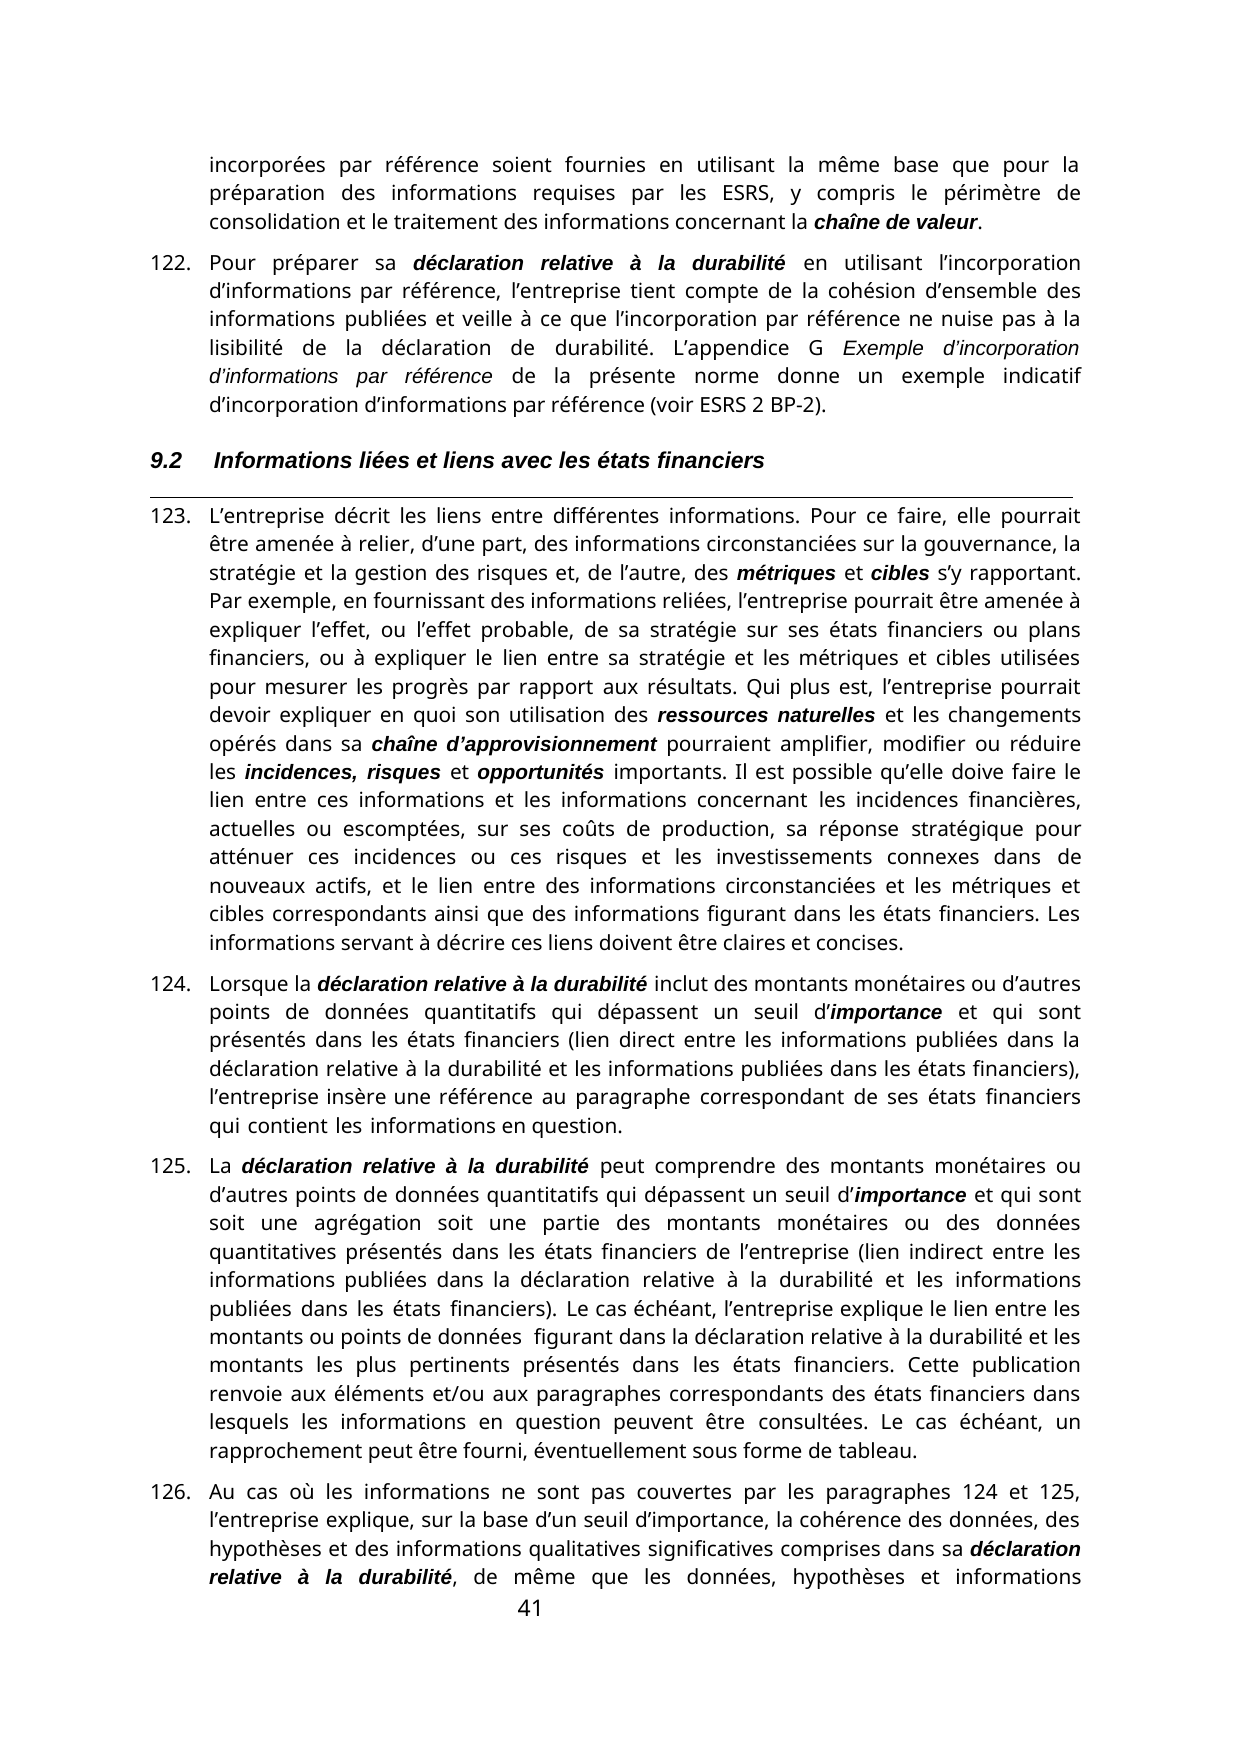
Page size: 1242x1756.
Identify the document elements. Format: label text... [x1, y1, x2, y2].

text incorporées par référence soient fournies en utilisant la même base que pour la préparation des informations requises par les ESRS, y compris le périmètre de consolidation et le traitement des informations concernant la chaîne de valeur. [209, 150, 1081, 235]
list Lorsque la déclaration relative à la durabilité inclut des montants monétaires ou d’autres points de données quantitatifs qui dépassent un seuil d’importance et qui sont présentés dans les états financiers (lien direct entre les informations publiées dans la déclaration relative à la durabilité et les informations publiées dans les états financiers), l’entreprise insère une référence au paragraphe correspondant de ses états financiers qui contient les informations en question. [150, 969, 1081, 1139]
list Pour préparer sa déclaration relative à la durabilité en utilisant l’incorporation d’informations par référence, l’entreprise tient compte de la cohésion d’ensemble des informations publiées et veille à ce que l’incorporation par référence ne nuise pas à la lisibilité de la déclaration de durabilité. L’appendice G Exemple d’incorporation d’informations par référence de la présente norme donne un exemple indicatif d’incorporation d’informations par référence (voir ESRS 2 BP-2). [150, 248, 1082, 418]
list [150, 1477, 1082, 1591]
list L’entreprise décrit les liens entre différentes informations. Pour ce faire, elle pourrait être amenée à relier, d’une part, des informations circonstanciées sur la gouvernance, la stratégie et la gestion des risques et, de l’autre, des métriques et cibles s’y rapportant. Par exemple, en fournissant des informations reliées, l’entreprise pourrait être amenée à expliquer l’effet, ou l’effet probable, de sa stratégie sur ses états financiers ou plans financiers, ou à expliquer le lien entre sa stratégie et les métriques et cibles utilisées pour mesurer les progrès par rapport aux résultats. Qui plus est, l’entreprise pourrait devoir expliquer en quoi son utilisation des ressources naturelles et les changements opérés dans sa chaîne d’approvisionnement pourraient amplifier, modifier ou réduire les incidences, risques et opportunités importants. Il est possible qu’elle doive faire le lien entre ces informations et les informations concernant les incidences financières, actuelles ou escomptées, sur ses coûts de production, sa réponse stratégique pour atténuer ces incidences ou ces risques et les investissements connexes dans de nouveaux actifs, et le lien entre des informations circonstanciées et les métriques et cibles correspondants ainsi que des informations figurant dans les états financiers. Les informations servant à décrire ces liens doivent être claires et concises. [150, 501, 1082, 956]
list La déclaration relative à la durabilité peut comprendre des montants monétaires ou d’autres points de données quantitatifs qui dépassent un seuil d’importance et qui sont soit une agrégation soit une partie des montants monétaires ou des données quantitatives présentés dans les états financiers de l’entreprise (lien indirect entre les informations publiées dans la déclaration relative à la durabilité et les informations publiées dans les états financiers). Le cas échéant, l’entreprise explique le lien entre les montants ou points de données figurant dans la déclaration relative à la durabilité et les montants les plus pertinents présentés dans les états financiers. Cette publication renvoie aux éléments et/ou aux paragraphes correspondants des états financiers dans lesquels les informations en question peuvent être consultées. Le cas échéant, un rapprochement peut être fourni, éventuellement sous forme de tableau. [150, 1152, 1081, 1464]
subtitle Informations liées et liens avec les états financiers [150, 447, 1194, 473]
